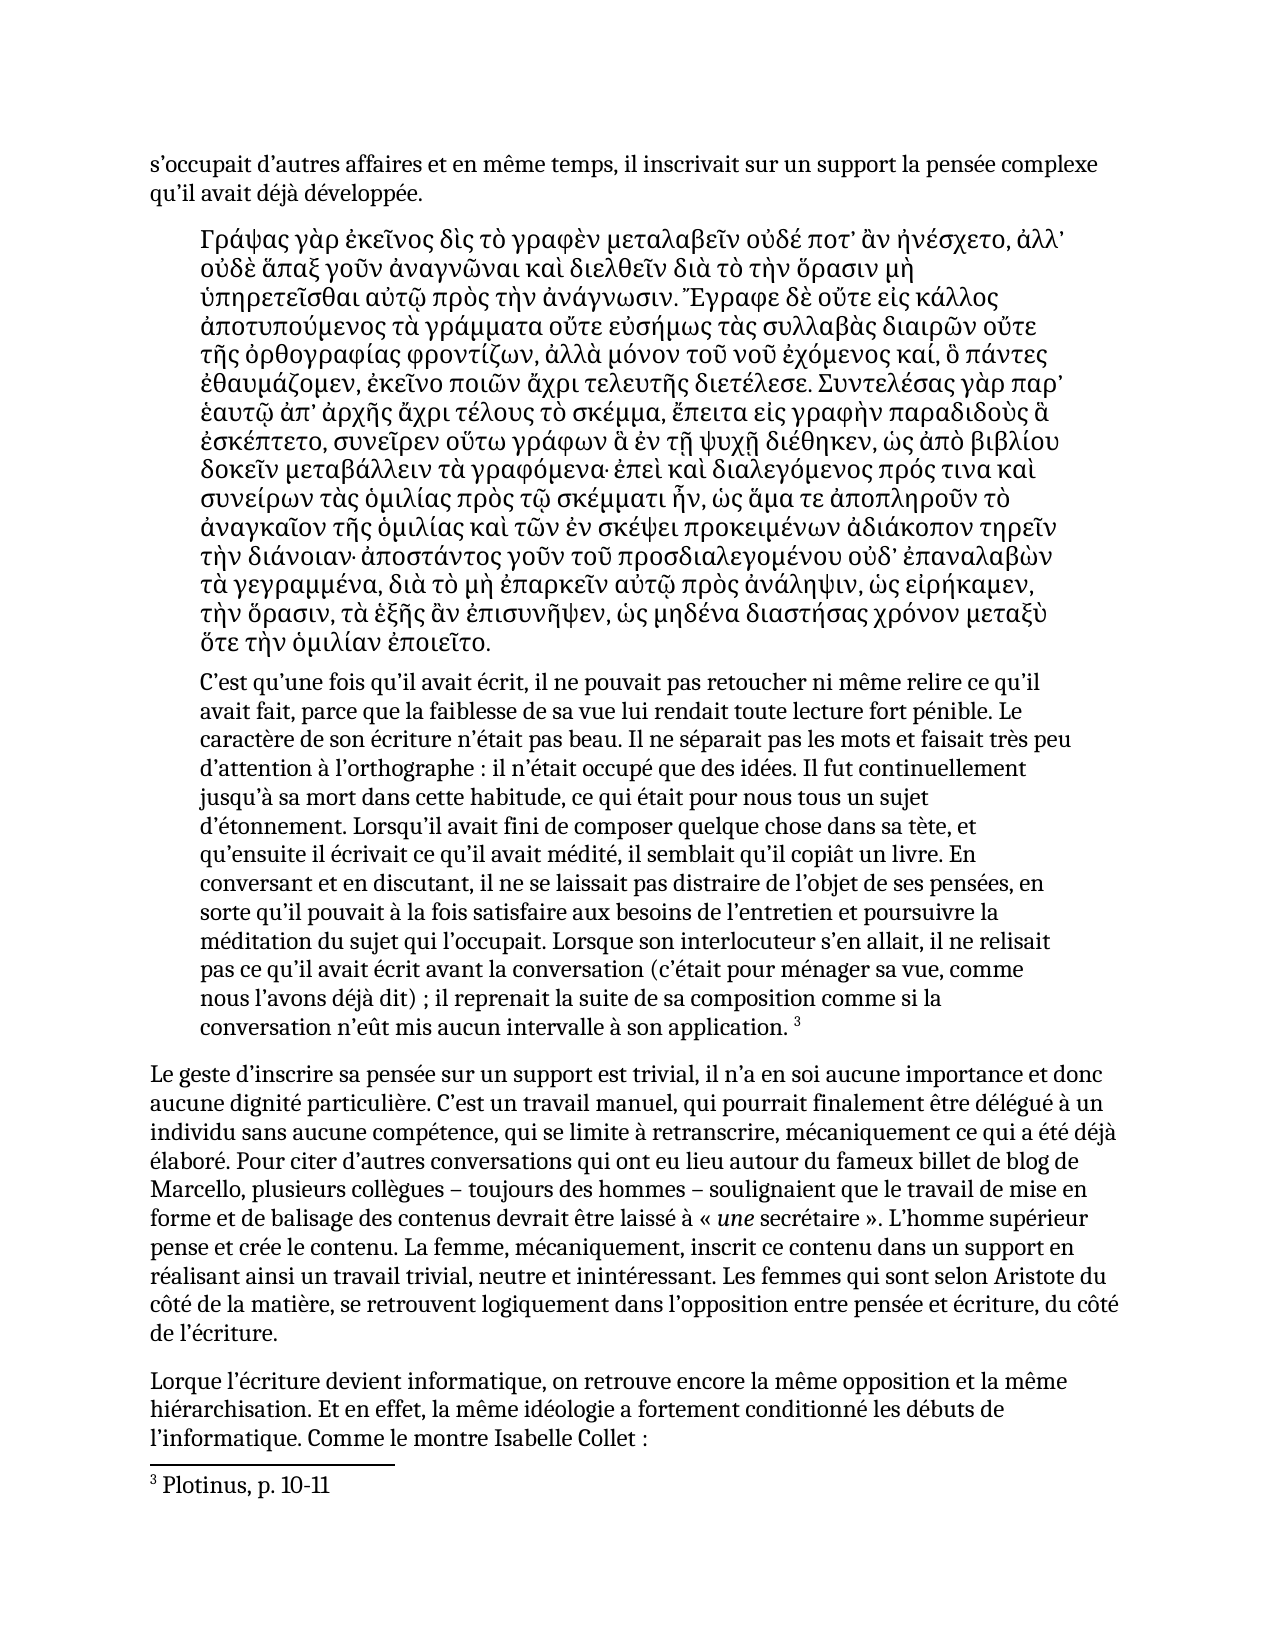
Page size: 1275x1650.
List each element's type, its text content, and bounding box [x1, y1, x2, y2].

text Le geste d’inscrire sa pensée sur un support est trivial, il n’a en soi aucune importance et donc aucune dignité particulière. C’est un travail manuel, qui pourrait finalement être délégué à un individu sans aucune compétence, qui se limite à retranscrire, mécaniquement ce qui a été déjà élaboré. Pour citer d’autres conversations qui ont eu lieu autour du fameux billet de blog de Marcello, plusieurs collègues – toujours des hommes – soulignaient que le travail de mise en forme et de balisage des contenus devrait être laissé à « une secrétaire ». L’homme supérieur pense et crée le contenu. La femme, mécaniquement, inscrit ce contenu dans un support en réalisant ainsi un travail trivial, neutre et inintéressant. Les femmes qui sont selon Aristote du côté de la matière, se retrouvent logiquement dans l’opposition entre pensée et écriture, du côté de l’écriture. [150, 1060, 1125, 1348]
text Une anecdote porphyrienne exemplifie clairement cette idéologie : dans la Vie de Plotin, Porphyre raconte que Plotin écrivait ses Énnéades pendant qu’il faisait autre chose ; il parlait, il s’occupait d’autres affaires et en même temps, il inscrivait sur un support la pensée complexe qu’il avait déjà développée. [150, 150, 1125, 207]
text Γράψας γὰρ ἐκεῖνος δὶς τὸ γραφὲν μεταλαβεῖν οὐδέ ποτ’ ἂν ἠνέσχετο, ἀλλ’ οὐδὲ ἅπαξ γοῦν ἀναγνῶναι καὶ διελθεῖν διὰ τὸ τὴν ὅρασιν μὴ ὑπηρετεῖσθαι αὐτῷ πρὸς τὴν ἀνάγνωσιν. Ἔγραφε δὲ οὔτε εἰς κάλλος ἀποτυπούμενος τὰ γράμματα οὔτε εὐσήμως τὰς συλλαβὰς διαιρῶν οὔτε τῆς ὀρθογραφίας φροντίζων, ἀλλὰ μόνον τοῦ νοῦ ἐχόμενος καί, ὃ πάντες ἐθαυμάζομεν, ἐκεῖνο ποιῶν ἄχρι τελευτῆς διετέλεσε. Συντελέσας γὰρ παρ’ ἑαυτῷ ἀπ’ ἀρχῆς ἄχρι τέλους τὸ σκέμμα, ἔπειτα εἰς γραφὴν παραδιδοὺς ἃ ἐσκέπτετο, συνεῖρεν οὕτω γράφων ἃ ἐν τῇ ψυχῇ διέθηκεν, ὡς ἀπὸ βιβλίου δοκεῖν μεταβάλλειν τὰ γραφόμενα· ἐπεὶ καὶ διαλεγόμενος πρός τινα καὶ συνείρων τὰς ὁμιλίας πρὸς τῷ σκέμματι ἦν, ὡς ἅμα τε ἀποπληροῦν τὸ ἀναγκαῖον τῆς ὁμιλίας καὶ τῶν ἐν σκέψει προκειμένων ἀδιάκοπον τηρεῖν τὴν διάνοιαν· ἀποστάντος γοῦν τοῦ προσδιαλεγομένου οὐδ’ ἐπαναλαβὼν τὰ γεγραμμένα, διὰ τὸ μὴ ἐπαρκεῖν αὐτῷ πρὸς ἀνάληψιν, ὡς εἰρήκαμεν, τὴν ὅρασιν, τὰ ἑξῆς ἂν ἐπισυνῆψεν, ὡς μηδένα διαστήσας χρόνον μεταξὺ ὅτε τὴν ὁμιλίαν ἐποιεῖτο. [200, 226, 1075, 657]
text C’est qu’une fois qu’il avait écrit, il ne pouvait pas retoucher ni même relire ce qu’il avait fait, parce que la faiblesse de sa vue lui rendait toute lecture fort pénible. Le caractère de son écriture n’était pas beau. Il ne séparait pas les mots et faisait très peu d’attention à l’orthographe : il n’était occupé que des idées. Il fut continuellement jusqu’à sa mort dans cette habitude, ce qui était pour nous tous un sujet d’étonnement. Lorsqu’il avait fini de composer quelque chose dans sa tète, et qu’ensuite il écrivait ce qu’il avait médité, il semblait qu’il copiât un livre. En conversant et en discutant, il ne se laissait pas distraire de l’objet de ses pensées, en sorte qu’il pouvait à la fois satisfaire aux besoins de l’entretien et poursuivre la méditation du sujet qui l’occupait. Lorsque son interlocuteur s’en allait, il ne relisait pas ce qu’il avait écrit avant la conversation (c’était pour ménager sa vue, comme nous l’avons déjà dit) ; il reprenait la suite de sa composition comme si la conversation n’eût mis aucun intervalle à son application. [200, 668, 1075, 1042]
text Lorque l’écriture devient informatique, on retrouve encore la même opposition et la même hiérarchisation. Et en effet, la même idéologie a fortement conditionné les débuts de l’informatique. Comme le montre Isabelle Collet : [150, 1367, 1125, 1453]
